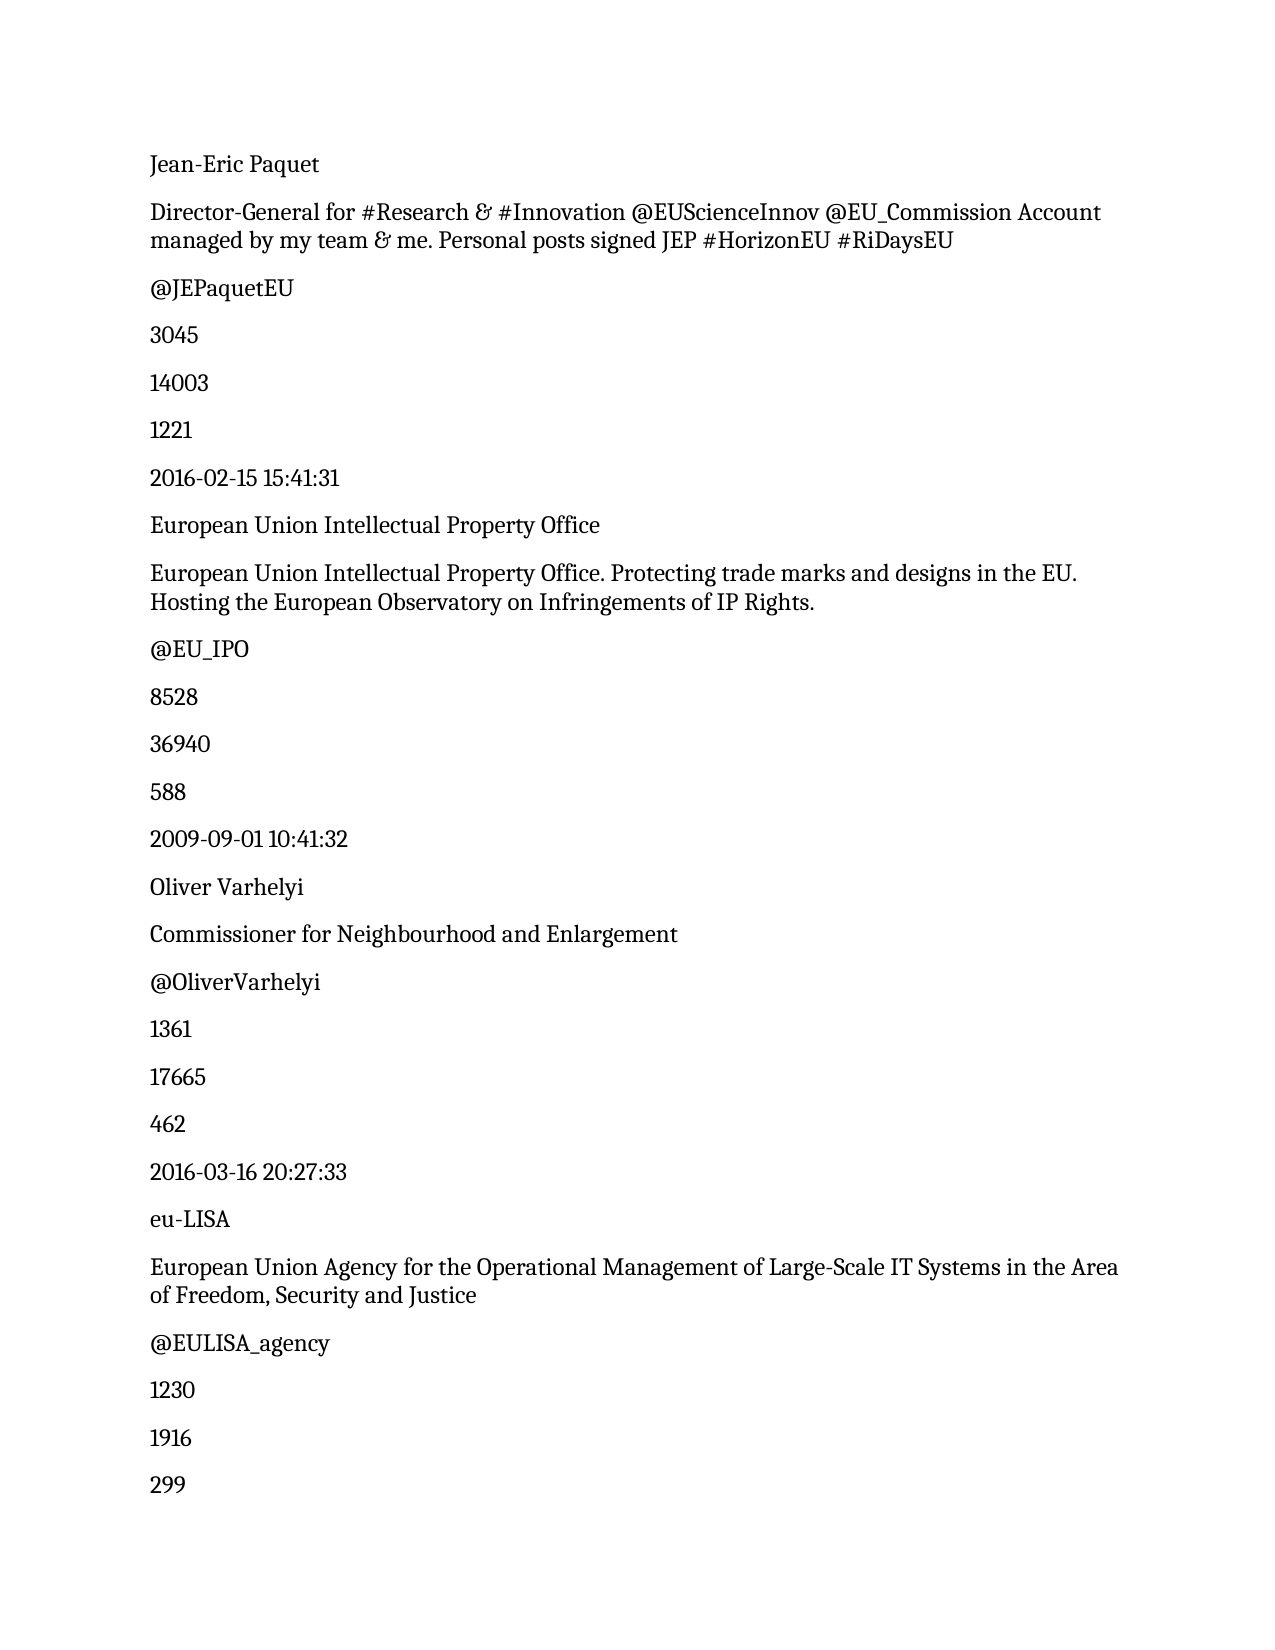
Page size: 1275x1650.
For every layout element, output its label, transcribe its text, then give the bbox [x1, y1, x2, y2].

text 1230 [150, 1376, 1125, 1405]
text 462 [150, 1110, 1125, 1139]
text 2016-03-16 20:27:33 [150, 1157, 1125, 1186]
text Jean-Eric Paquet [150, 150, 1125, 179]
text European Union Agency for the Operational Management of Large-Scale IT Systems in the Area of Freedom, Security and Justice [150, 1252, 1125, 1310]
text 588 [150, 777, 1125, 806]
text @EULISA_agency [150, 1329, 1125, 1357]
text @JEPaquetEU [150, 274, 1125, 302]
text 299 [150, 1471, 1125, 1500]
text European Union Intellectual Property Office. Protecting trade marks and designs in the EU. Hosting the European Observatory on Infringements of IP Rights. [150, 559, 1125, 616]
text 1361 [150, 1015, 1125, 1044]
text Director-General for #Research & #Innovation @EUScienceInnov @EU_Commission Account managed by my team & me. Personal posts signed JEP #HorizonEU #RiDaysEU [150, 197, 1125, 255]
text 3045 [150, 321, 1125, 350]
text 2009-09-01 10:41:32 [150, 825, 1125, 854]
text 8528 [150, 682, 1125, 711]
text 1916 [150, 1424, 1125, 1452]
text 2016-02-15 15:41:31 [150, 464, 1125, 492]
text 1221 [150, 416, 1125, 445]
text European Union Intellectual Property Office [150, 511, 1125, 540]
text 36940 [150, 730, 1125, 759]
text Oliver Varhelyi [150, 872, 1125, 901]
text 14003 [150, 369, 1125, 397]
text Commissioner for Neighbourhood and Enlargement [150, 920, 1125, 949]
text @EU_IPO [150, 635, 1125, 664]
text eu-LISA [150, 1205, 1125, 1234]
text 17665 [150, 1062, 1125, 1091]
text @OliverVarhelyi [150, 967, 1125, 996]
